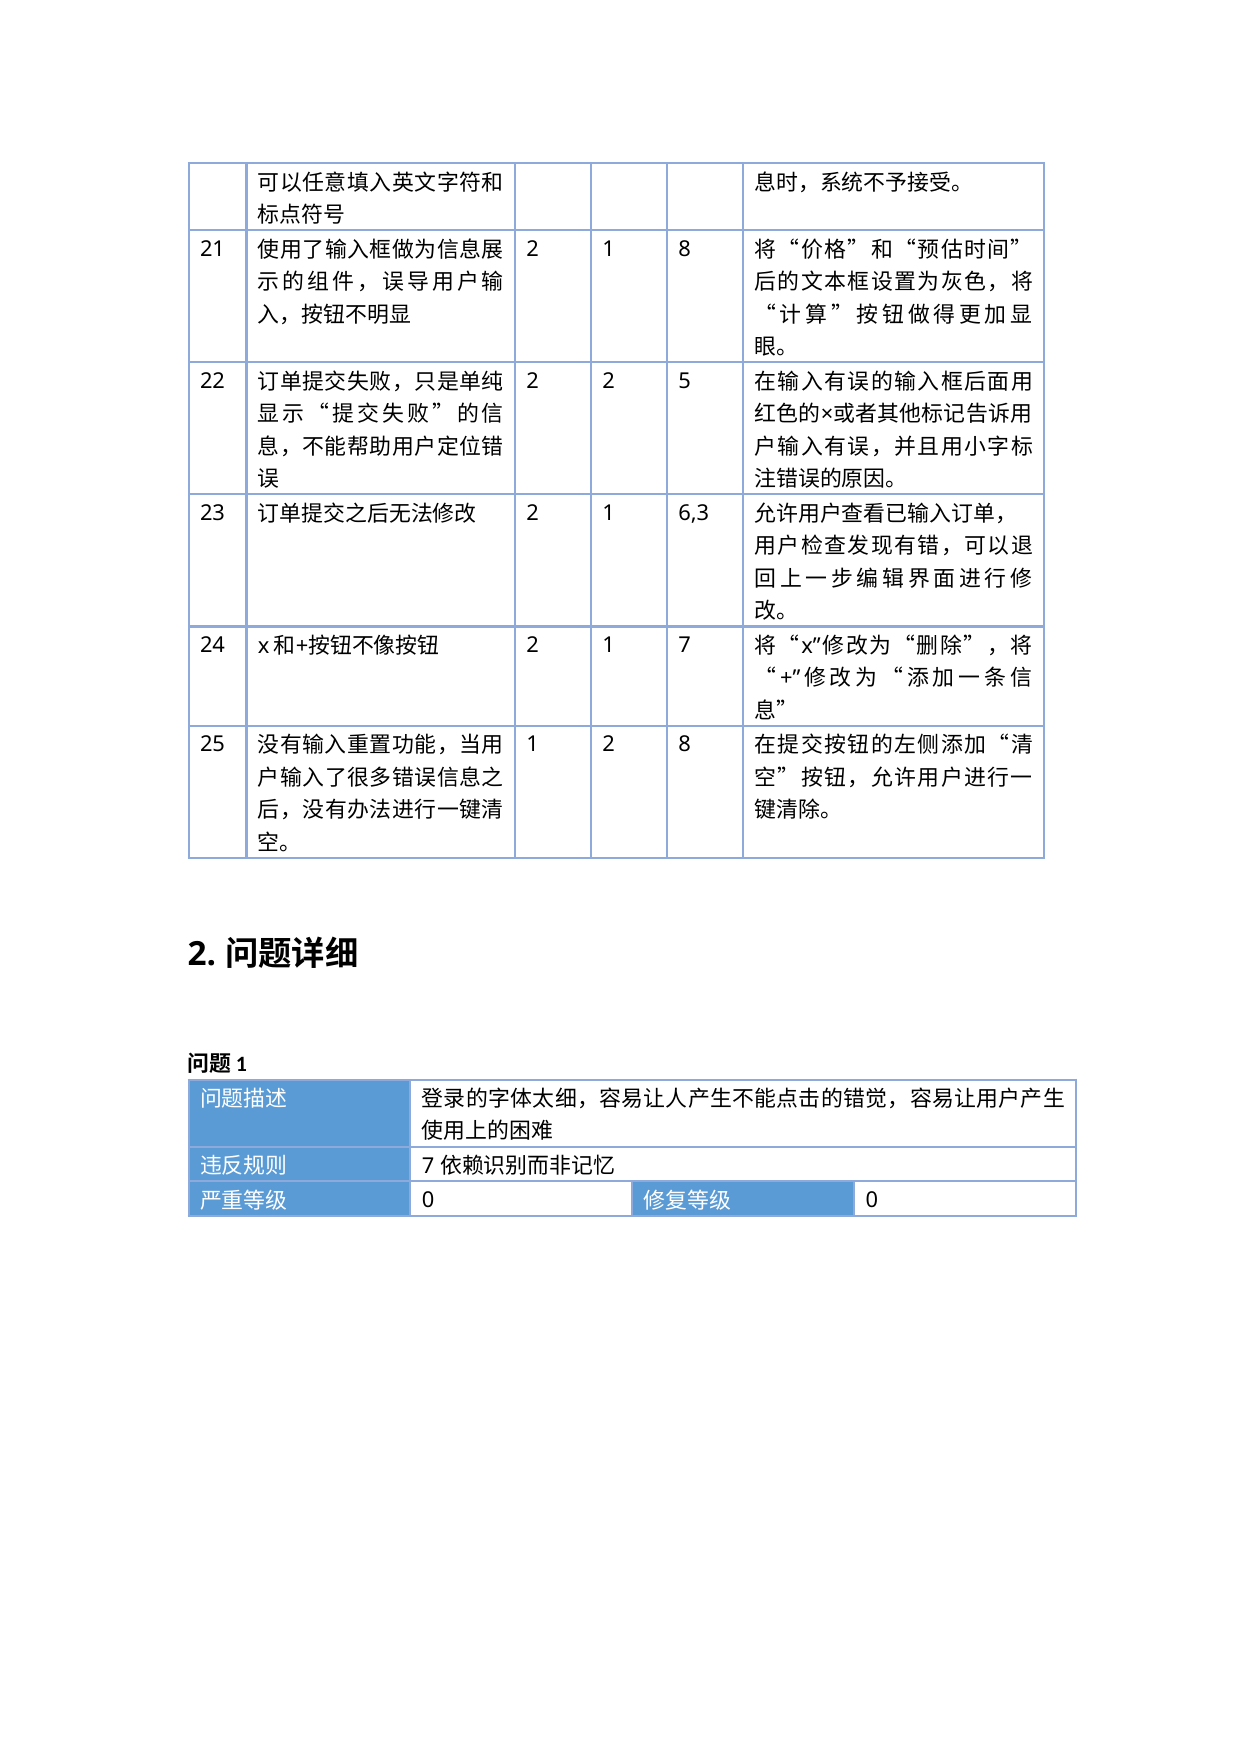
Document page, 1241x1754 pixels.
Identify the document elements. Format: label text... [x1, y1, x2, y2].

table_cell 21 [190, 231, 245, 361]
table_cell 1 [592, 231, 666, 361]
table_cell 允许用户查看已输入订单， 用户检查发现有错，可以退回上一步编辑界面进行修改。 [744, 495, 1043, 625]
table_cell 2 [592, 363, 666, 493]
text 问题1 [187, 1046, 1053, 1078]
table_cell 8 [668, 727, 742, 857]
table_cell 2 [592, 727, 666, 857]
table_cell 2 [516, 495, 590, 625]
table_cell 0 [855, 1182, 1075, 1215]
table_cell 25 [190, 727, 245, 857]
table_cell 2 [516, 164, 590, 229]
table_cell 订单提交失败，只是单纯显示“提交失败”的信息，不能帮助用户定位错误 [248, 363, 514, 493]
table_header 登录的字体太细，容易让人产生不能点击的错觉，容易让用户产生使用上的困难 [411, 1081, 1075, 1146]
table_cell 在提交按钮的左侧添加“清空”按钮，允许用户进行一键清除。 [744, 727, 1043, 857]
table_cell 6,3 [668, 495, 742, 625]
table_cell 23 [190, 495, 245, 625]
table_cell 1 [592, 628, 666, 725]
table_cell 将“x”修改为“删除”，将“+”修改为“添加一条信息” [744, 628, 1043, 725]
table_cell 违反规则 [190, 1148, 409, 1180]
table_cell 订单提交之后无法修改 [248, 495, 514, 625]
table_cell 0 [411, 1182, 631, 1215]
table_cell 2 [516, 231, 590, 361]
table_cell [744, 363, 1043, 493]
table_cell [744, 164, 1043, 229]
table_cell 7 [668, 628, 742, 725]
table_cell 22 [190, 363, 245, 493]
subtitle 2. 问题详细 [187, 919, 1053, 984]
table_cell 1 [592, 495, 666, 625]
table_cell 没有输入重置功能，当用户输入了很多错误信息之后，没有办法进行一键清空。 [248, 727, 514, 857]
table_cell x和+按钮不像按钮 [248, 628, 514, 725]
table_cell 使用了输入框做为信息展示的组件，误导用户输入，按钮不明显 [248, 231, 514, 361]
table_cell 2 [516, 363, 590, 493]
table_cell 严重等级 [190, 1182, 409, 1215]
table_cell 将“价格”和“预估时间”后的文本框设置为灰色，将“计算”按钮做得更加显眼。 [744, 231, 1043, 361]
table_header 问题描述 [190, 1081, 409, 1146]
table_cell 1 [516, 727, 590, 857]
table_cell 修复等级 [633, 1182, 853, 1215]
table_cell 20 [190, 164, 245, 229]
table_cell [248, 164, 514, 229]
table_cell 8 [668, 231, 742, 361]
table_cell 5 [668, 363, 742, 493]
table_cell 2 [516, 628, 590, 725]
table_cell 24 [190, 628, 245, 725]
table_cell 6 [668, 164, 742, 229]
table_cell 7 依赖识别而非记忆 [411, 1148, 1075, 1180]
table_cell 1 [592, 164, 666, 229]
